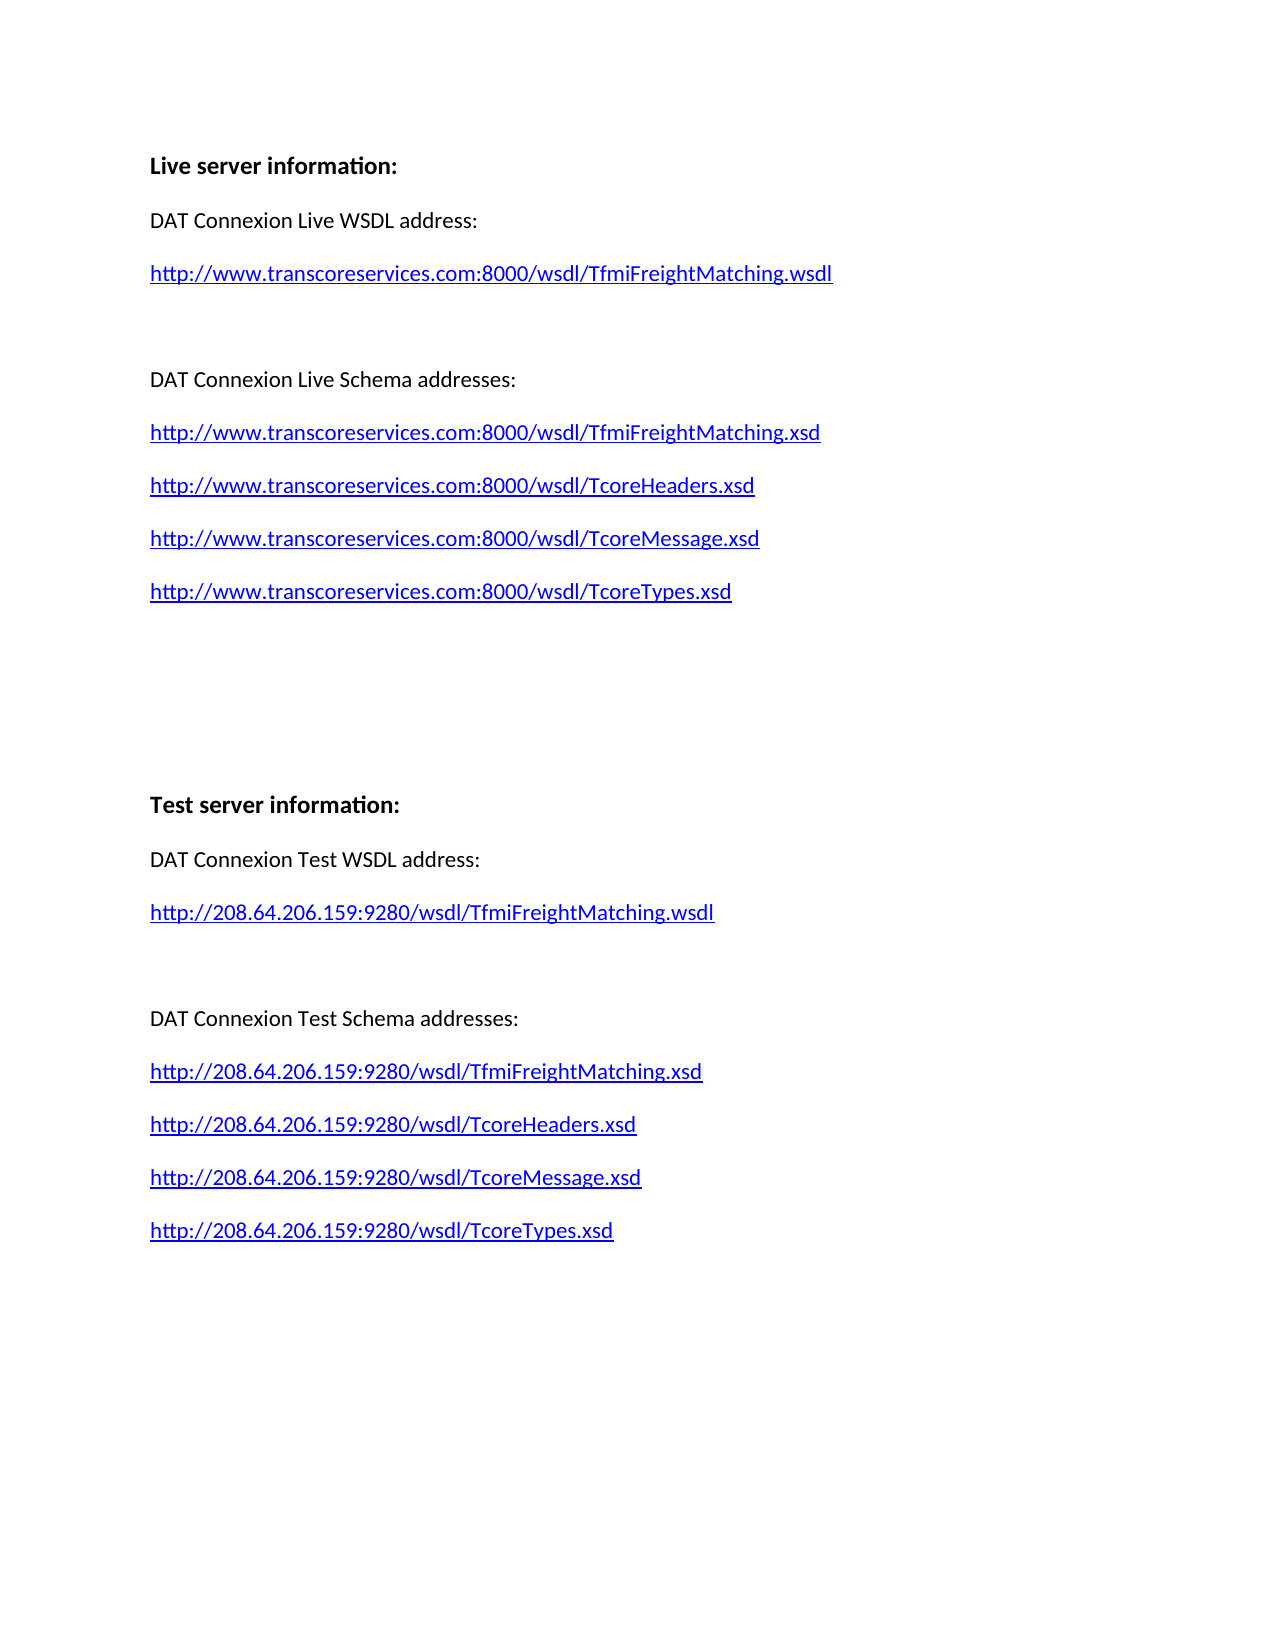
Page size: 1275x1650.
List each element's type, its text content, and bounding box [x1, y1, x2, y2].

text http://www.transcoreservices.com:8000/wsdl/TfmiFreightMatching.wsdl [150, 259, 1125, 287]
text DAT Connexion Test Schema addresses: [150, 1004, 1125, 1032]
text http://www.transcoreservices.com:8000/wsdl/TcoreTypes.xsd [150, 577, 1125, 605]
text http://208.64.206.159:9280/wsdl/TcoreMessage.xsd [150, 1163, 1125, 1191]
text http://www.transcoreservices.com:8000/wsdl/TfmiFreightMatching.xsd [150, 418, 1125, 446]
text DAT Connexion Live WSDL address: [150, 206, 1125, 234]
text http://208.64.206.159:9280/wsdl/TcoreTypes.xsd [150, 1216, 1125, 1244]
text http://208.64.206.159:9280/wsdl/TfmiFreightMatching.xsd [150, 1057, 1125, 1085]
text DAT Connexion Live Schema addresses: [150, 365, 1125, 393]
text Test server information: [150, 789, 1125, 819]
text http://www.transcoreservices.com:8000/wsdl/TcoreHeaders.xsd [150, 471, 1125, 499]
text http://208.64.206.159:9280/wsdl/TfmiFreightMatching.wsdl [150, 898, 1125, 926]
text Live server information: [150, 150, 1125, 181]
text http://208.64.206.159:9280/wsdl/TcoreHeaders.xsd [150, 1110, 1125, 1138]
text DAT Connexion Test WSDL address: [150, 845, 1125, 873]
text http://www.transcoreservices.com:8000/wsdl/TcoreMessage.xsd [150, 524, 1125, 552]
